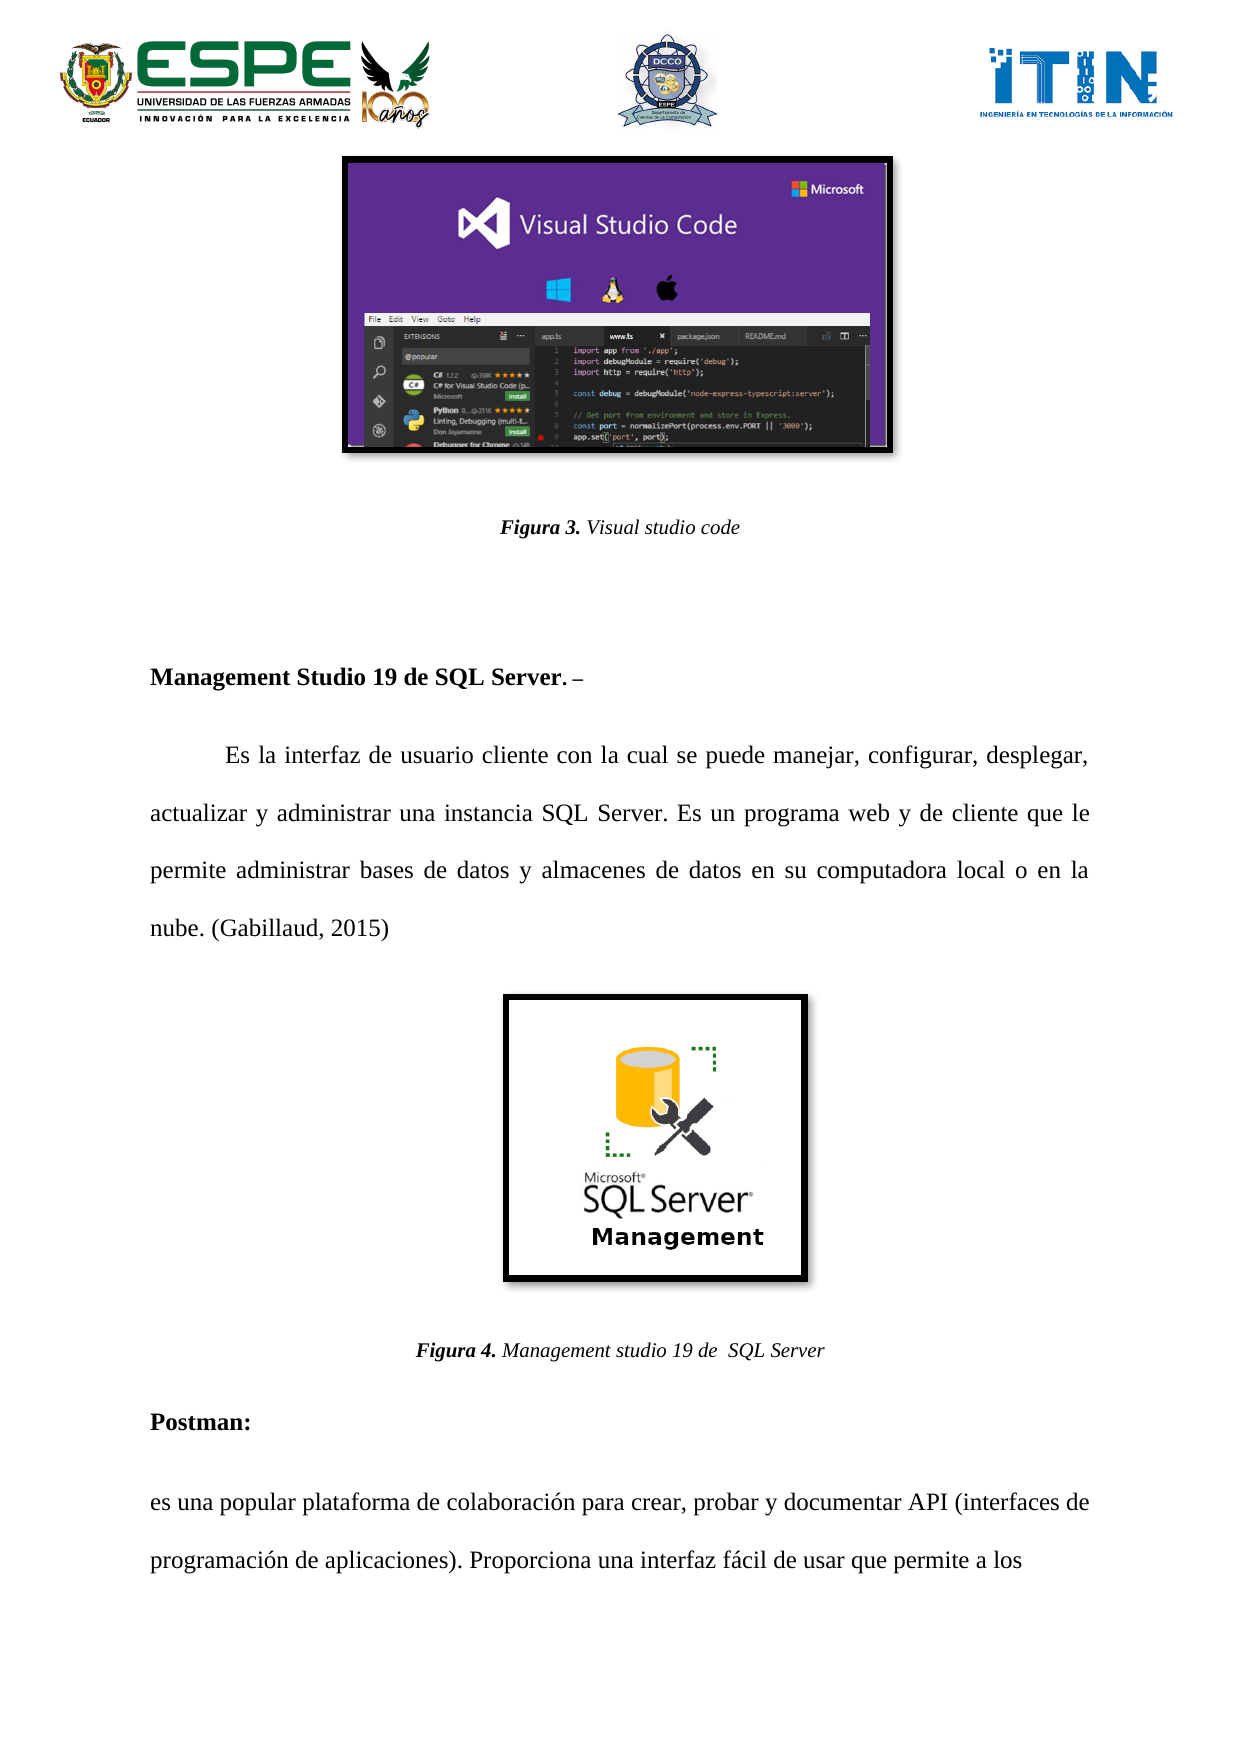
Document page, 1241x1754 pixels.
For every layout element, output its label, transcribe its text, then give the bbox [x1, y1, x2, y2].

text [150, 1487, 1090, 1574]
picture [509, 1000, 801, 1275]
picture [976, 40, 1175, 124]
picture [617, 31, 718, 131]
text Figura 3. Visual studio code [150, 515, 1090, 539]
text Management Studio 19 de SQL Server. – [150, 662, 1090, 691]
picture [53, 34, 439, 134]
text Postman: [150, 1407, 1090, 1436]
text Figura 4. Management studio 19 de SQL Server [150, 1338, 1090, 1362]
picture [348, 163, 887, 447]
text Es la interfaz de usuario cliente con la cual se puede manejar, configurar, desplegar, actualizar y administrar una instancia SQL Server. Es un programa web y de cliente que le permite administrar bases de datos y almacenes de datos en su computadora local o en la nube. [150, 740, 1090, 942]
